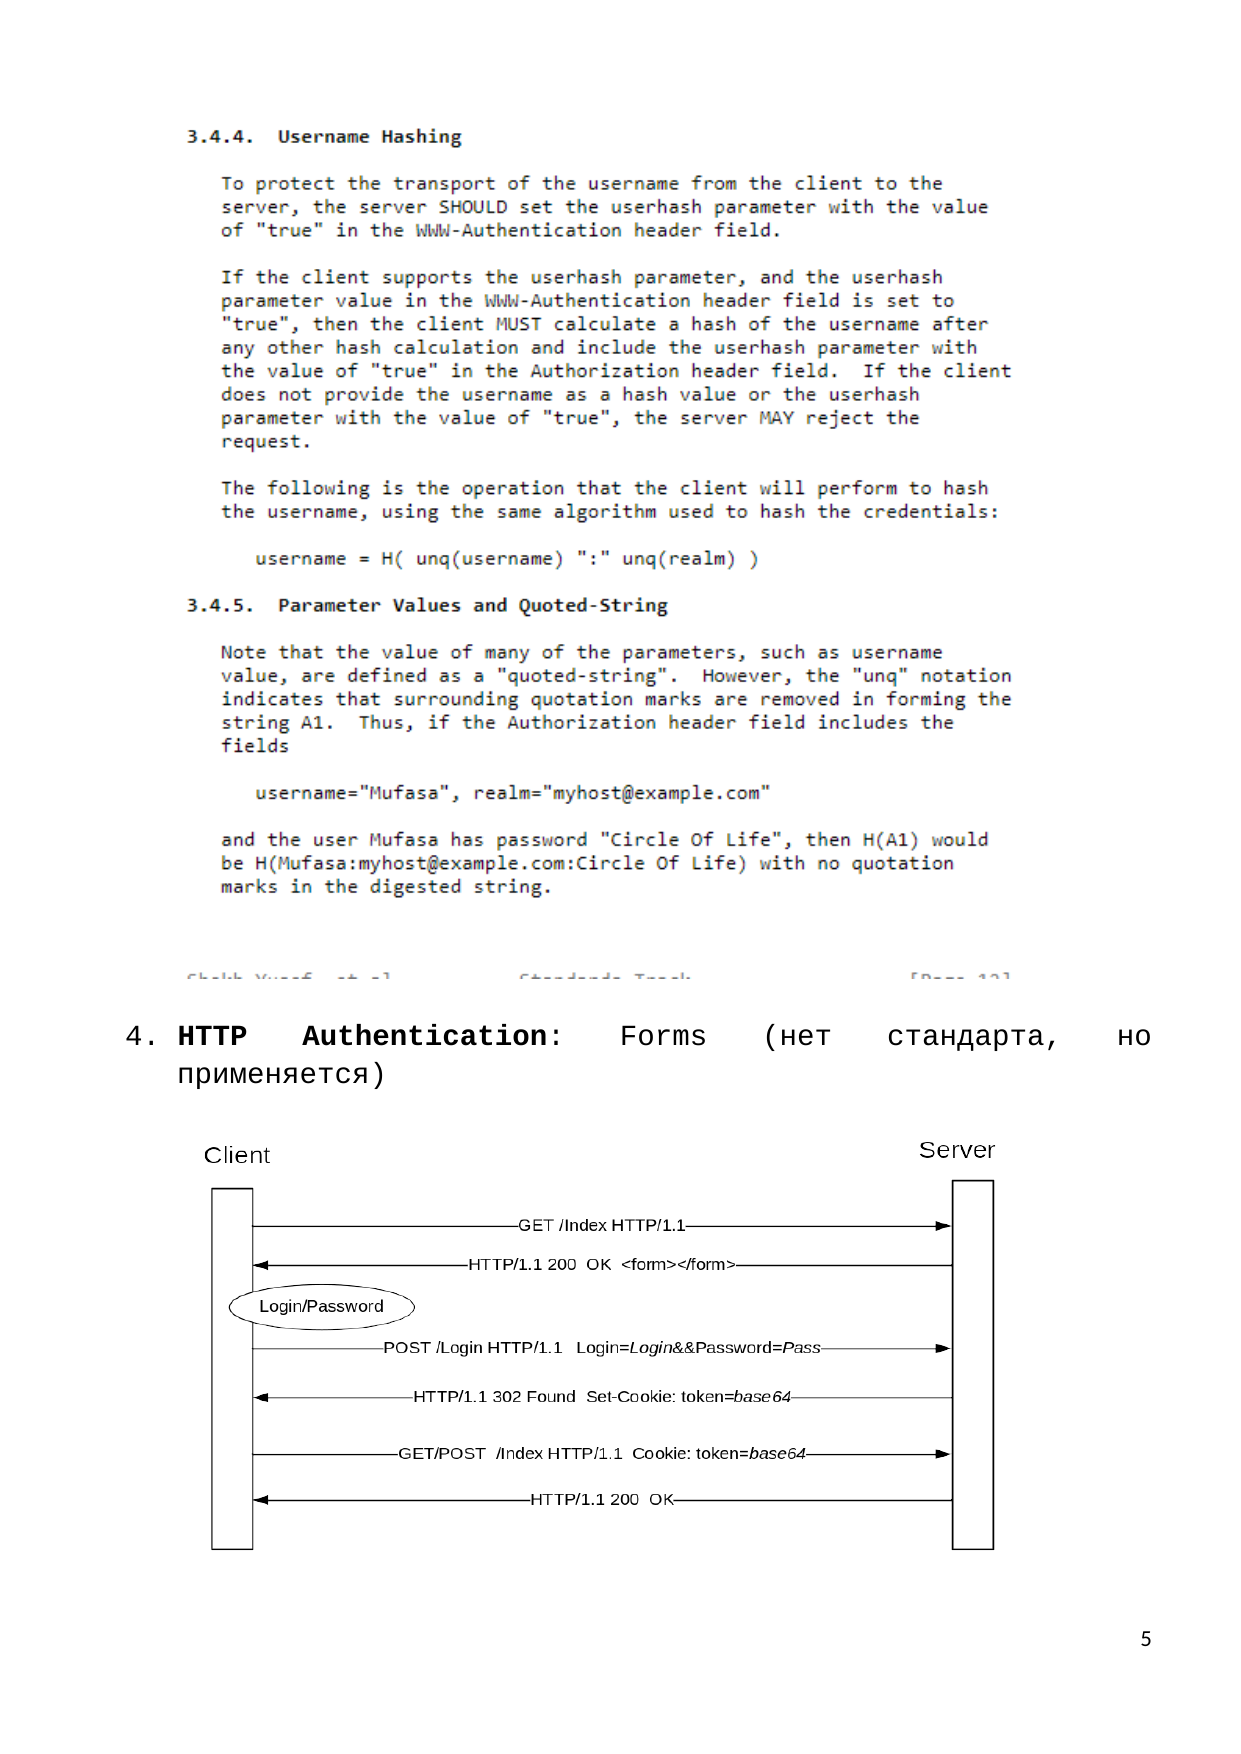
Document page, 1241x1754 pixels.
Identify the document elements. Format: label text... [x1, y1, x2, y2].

list HTTP Authentication: Forms (нет стандарта, но применяется) [177, 1021, 1152, 1092]
picture [177, 118, 1031, 979]
